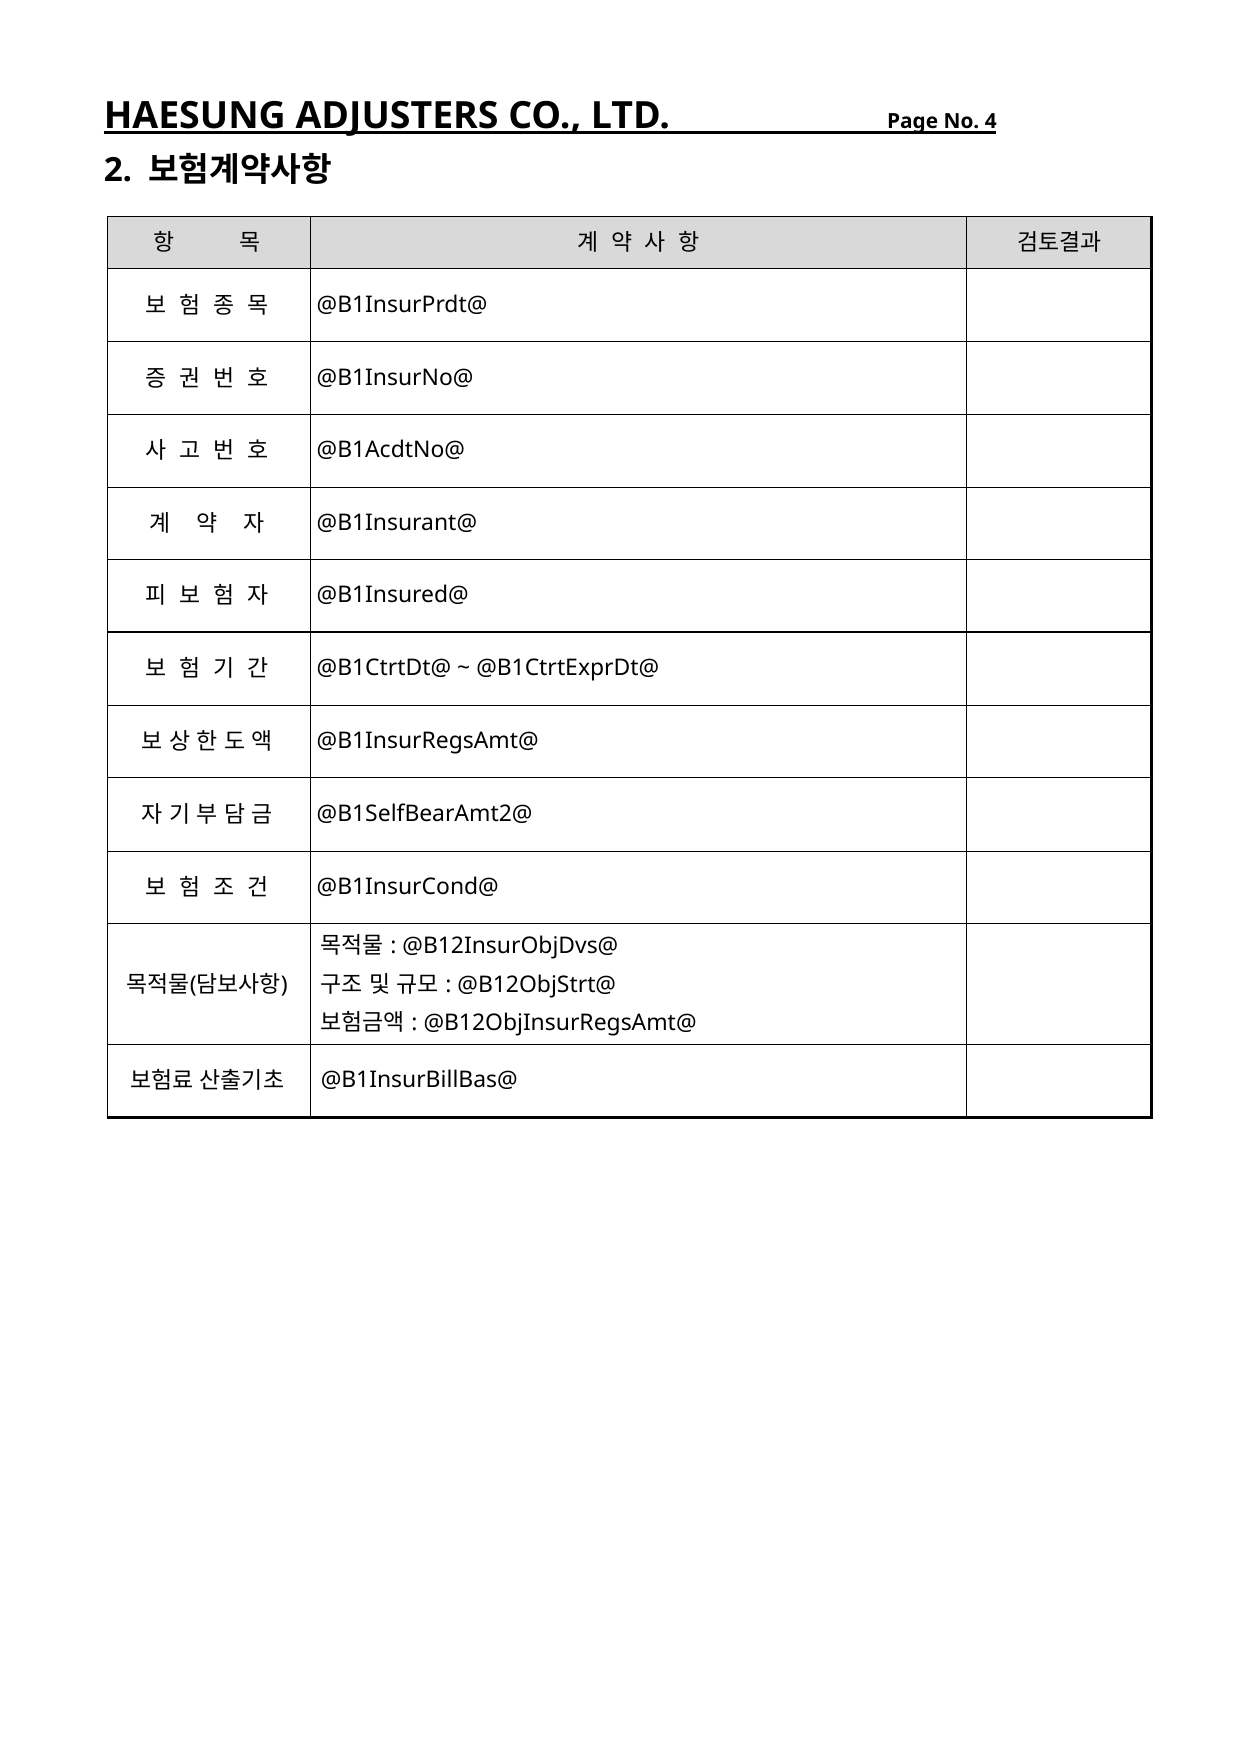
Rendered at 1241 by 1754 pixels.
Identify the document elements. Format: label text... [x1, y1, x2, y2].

list 보험계약사항 [103, 143, 1152, 192]
table_cell [967, 924, 1150, 1044]
table_cell @B1Insured@ [311, 560, 966, 631]
table_cell @B1InsurBillBas@ [311, 1045, 966, 1116]
table_cell [967, 415, 1150, 487]
table_cell [967, 560, 1150, 631]
table_cell [967, 852, 1150, 923]
table_header 계 약 사 항 [311, 217, 966, 268]
table_cell [967, 342, 1150, 414]
table_cell 피 보 험 자 [108, 560, 310, 631]
table_cell [967, 633, 1150, 704]
table_cell @B1InsurNo@ [311, 342, 966, 414]
table_cell @B1SelfBearAmt2@ [311, 778, 966, 851]
table_cell 증 권 번 호 [108, 342, 310, 414]
table_cell 목적물(담보사항) [108, 924, 310, 1044]
table_cell @B1InsurRegsAmt@ [311, 706, 966, 777]
table_cell 자 기 부 담 금 [108, 778, 310, 851]
table_cell [967, 1045, 1150, 1116]
table_cell [967, 706, 1150, 777]
table_cell 목적물 : @B12InsurObjDvs@ 구조 및 규모 : @B12ObjStrt@ 보험금액 : @B12ObjInsurRegsAmt@ [311, 924, 966, 1044]
table_header 항 목 [108, 217, 310, 268]
table_cell @B1CtrtDt@ ~ @B1CtrtExprDt@ [311, 633, 966, 704]
table_cell @B1Insurant@ [311, 488, 966, 559]
table_cell @B1InsurPrdt@ [311, 269, 966, 341]
table_cell [967, 269, 1150, 341]
table_cell [967, 778, 1150, 851]
table_cell 보험료 산출기초 [108, 1045, 310, 1116]
table_cell @B1AcdtNo@ [311, 415, 966, 487]
table_cell 보 험 조 건 [108, 852, 310, 923]
table_cell 보 험 종 목 [108, 269, 310, 341]
table_cell 사 고 번 호 [108, 415, 310, 487]
table_cell @B1InsurCond@ [311, 852, 966, 923]
table_cell 계 약 자 [108, 488, 310, 559]
table_cell 보 상 한 도 액 [108, 706, 310, 777]
table_cell [967, 488, 1150, 559]
table_cell 보 험 기 간 [108, 633, 310, 704]
table_header 검토결과 [967, 217, 1150, 268]
